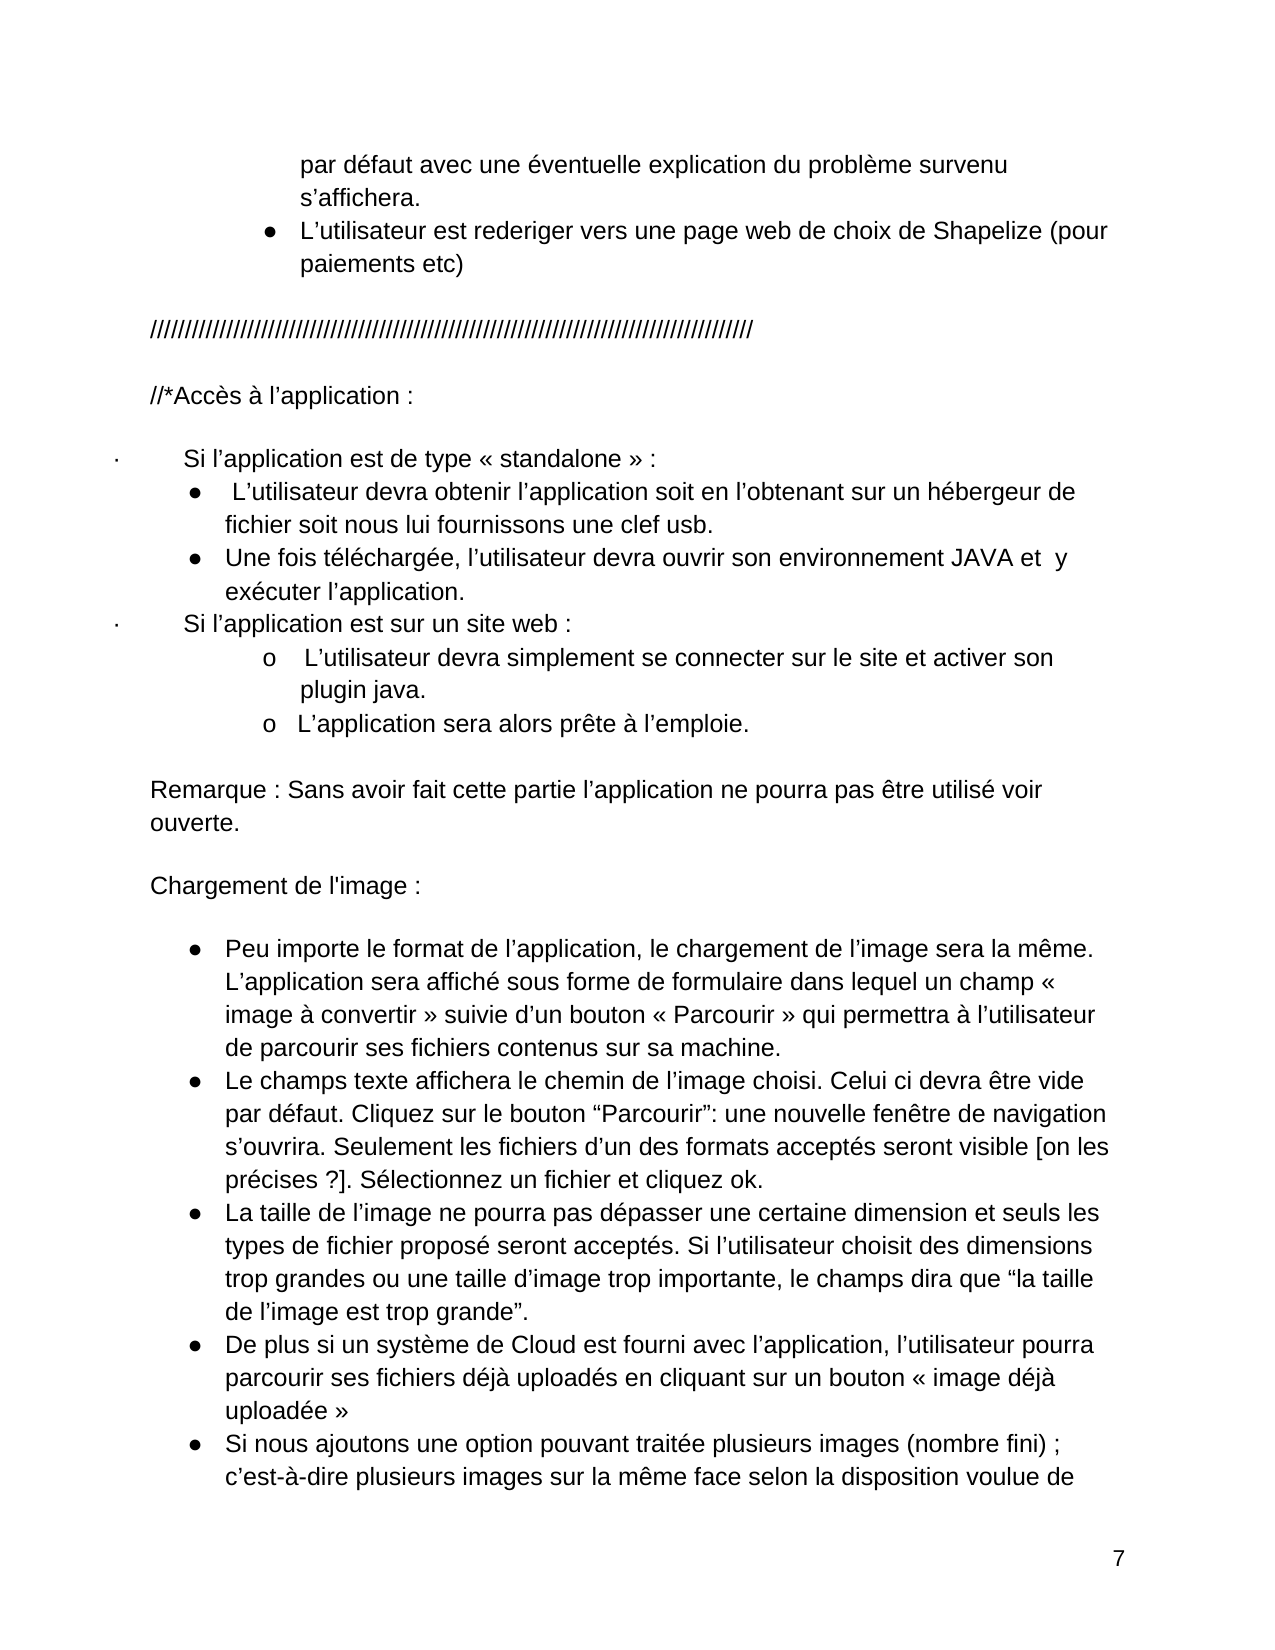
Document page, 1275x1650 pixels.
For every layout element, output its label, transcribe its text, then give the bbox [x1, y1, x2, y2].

list L’utilisateur devra obtenir l’application soit en l’obtenant sur un hébergeur de fichier soit nous lui fournissons une clef usb. [187, 477, 1125, 539]
list L’utilisateur est rederiger vers une page web de choix de Shapelize (pour paiements etc) [262, 216, 1125, 278]
text /////////////////////////////////////////////////////////////////////////////////////// [150, 315, 1125, 344]
text · Si l’application est sur un site web : [112, 609, 1125, 638]
text Chargement de l'image : [150, 871, 1125, 899]
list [262, 150, 1125, 212]
list De plus si un système de Cloud est fourni avec l’application, l’utilisateur pourra parcourir ses fichiers déjà uploadés en cliquant sur un bouton « image déjà uploadée » [187, 1330, 1125, 1425]
list La taille de l’image ne pourra pas dépasser une certaine dimension et seuls les types de fichier proposé seront acceptés. Si l’utilisateur choisit des dimensions trop grandes ou une taille d’image trop importante, le champs dira que “la taille de l’image est trop grande”. [187, 1198, 1125, 1326]
text o L’application sera alors prête à l’emploie. [262, 708, 1125, 737]
text Remarque : Sans avoir fait cette partie l’application ne pourra pas être utilisé voir ouverte. [150, 774, 1125, 836]
text o L’utilisateur devra simplement se connecter sur le site et activer son plugin java. [262, 642, 1125, 704]
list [187, 1429, 1125, 1491]
list Une fois téléchargée, l’utilisateur devra ouvrir son environnement JAVA et y exécuter l’application. [187, 543, 1125, 605]
text · Si l’application est de type « standalone » : [112, 444, 1125, 473]
list Peu importe le format de l’application, le chargement de l’image sera la même. L’application sera affiché sous forme de formulaire dans lequel un champ « image à convertir » suivie d’un bouton « Parcourir » qui permettra à l’utilisateur de parcourir ses fichiers contenus sur sa machine. [187, 934, 1125, 1062]
text //*Accès à l’application : [150, 381, 1125, 410]
list Le champs texte affichera le chemin de l’image choisi. Celui ci devra être vide par défaut. Cliquez sur le bouton “Parcourir”: une nouvelle fenêtre de navigation s’ouvrira. Seulement les fichiers d’un des formats acceptés seront visible [on les précises ?]. Sélectionnez un fichier et cliquez ok. [187, 1066, 1125, 1194]
